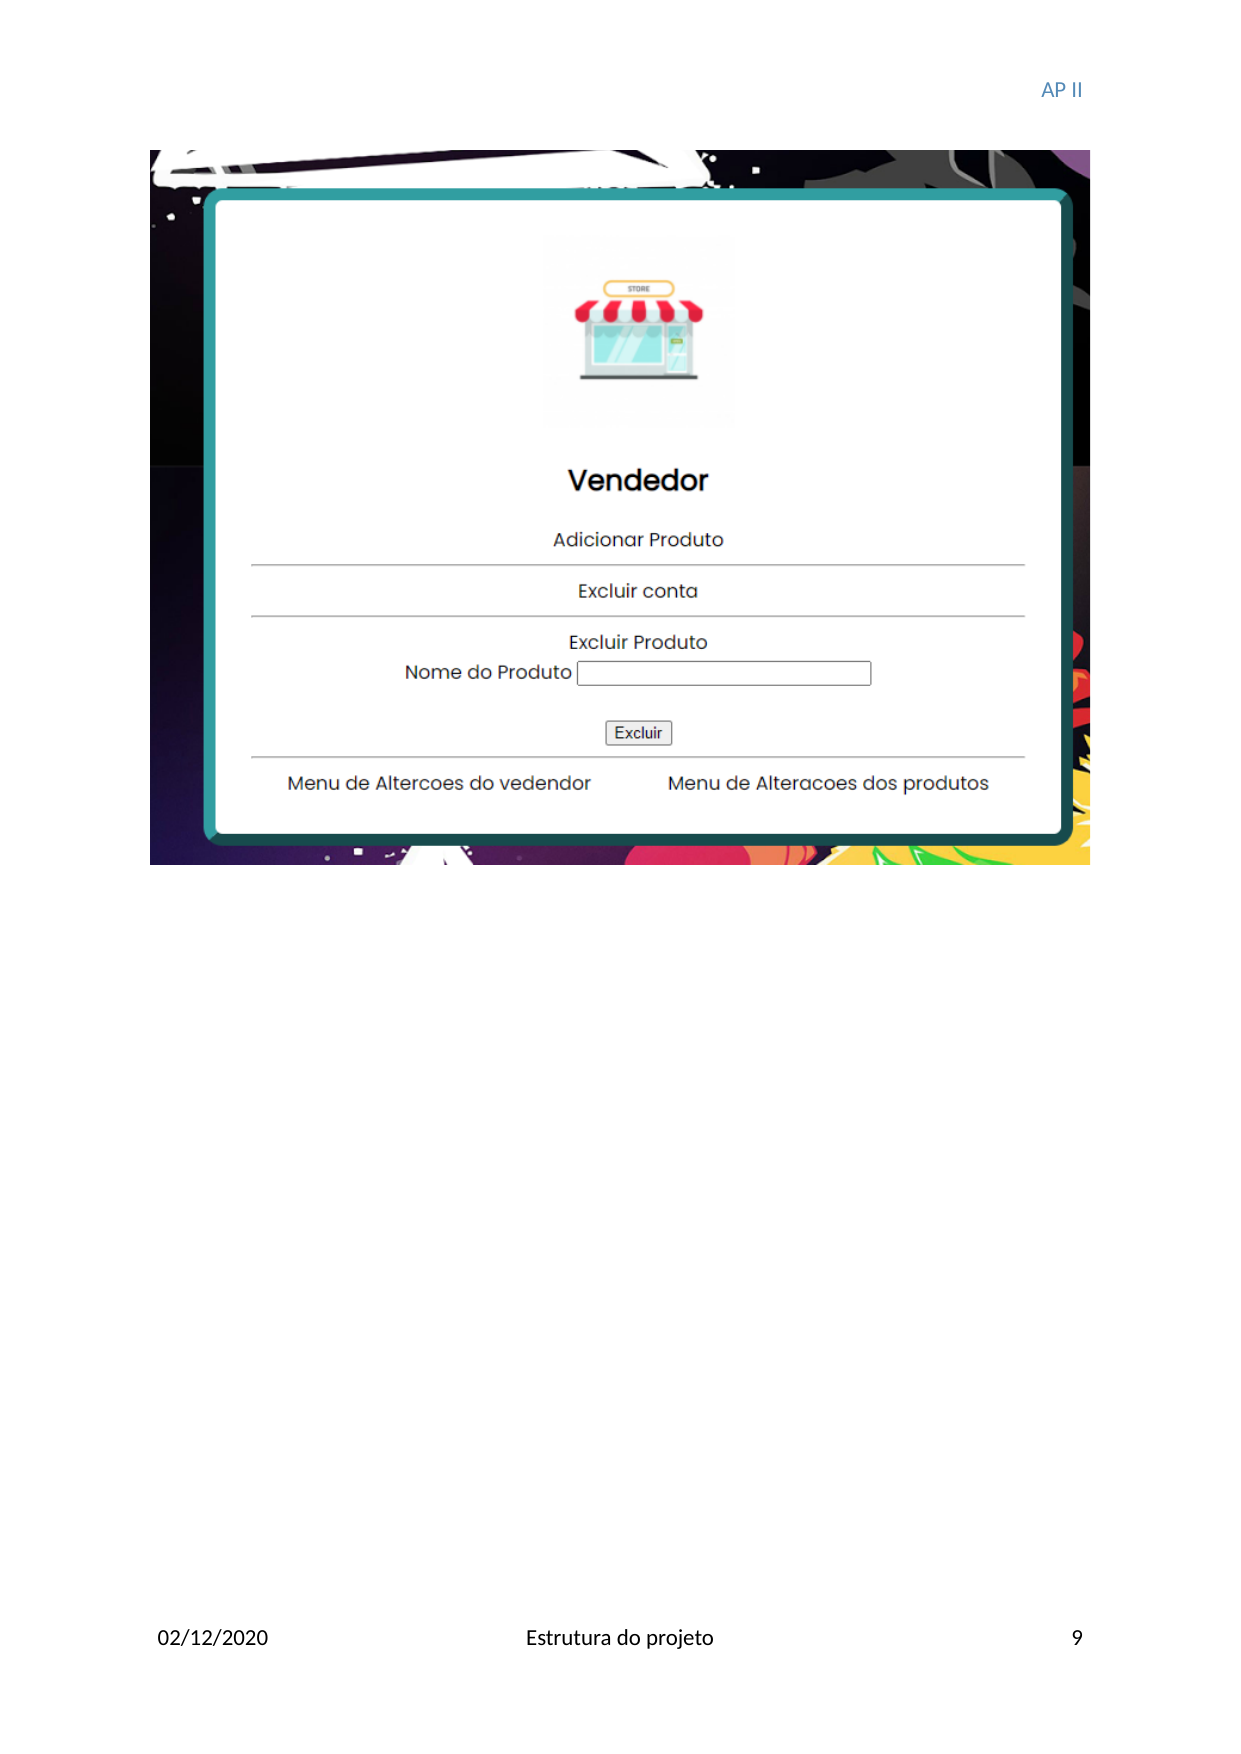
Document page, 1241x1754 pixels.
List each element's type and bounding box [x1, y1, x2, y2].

picture [150, 150, 1091, 865]
